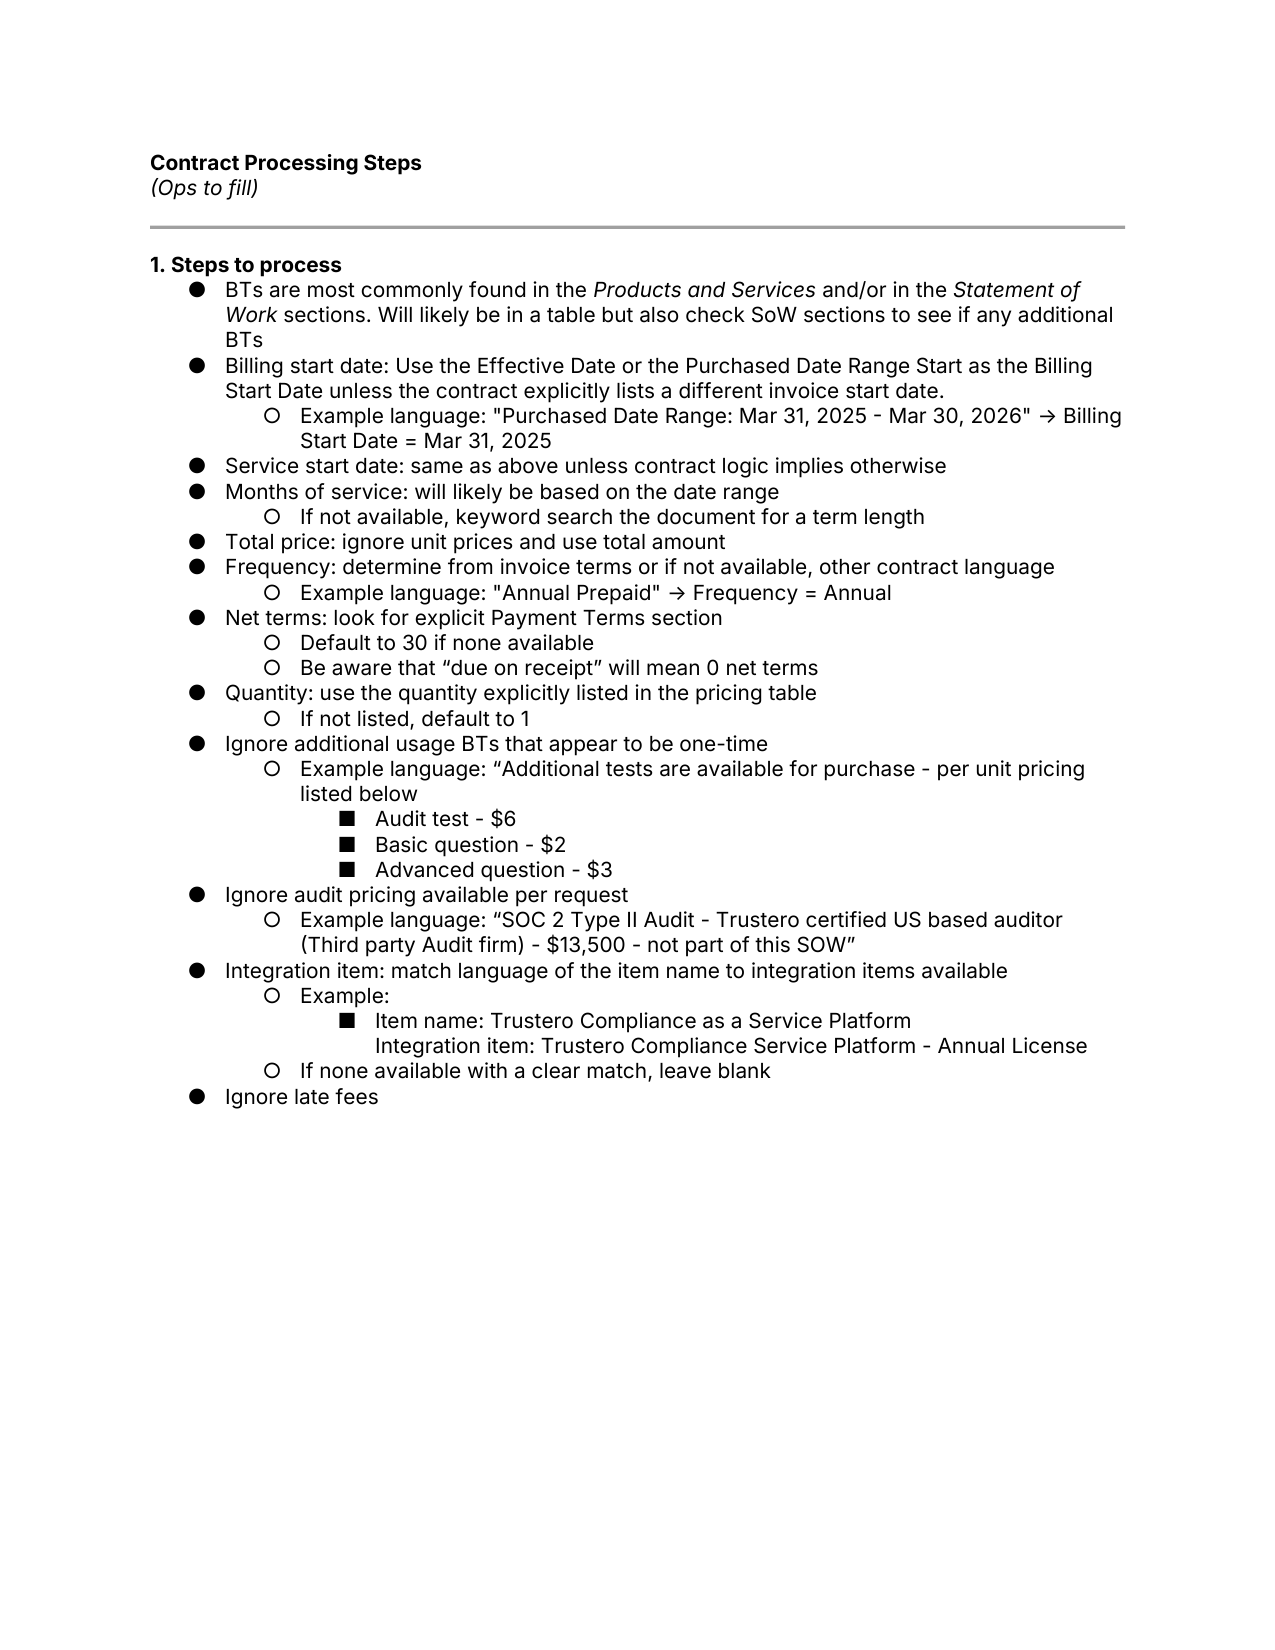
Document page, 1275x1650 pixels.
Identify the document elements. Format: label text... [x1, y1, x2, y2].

list Example language: “Additional tests are available for purchase - per unit pricing listed below [262, 756, 1125, 807]
list Net terms: look for explicit Payment Terms section [187, 605, 1125, 630]
list Ignore audit pricing available per request [187, 882, 1125, 907]
list Billing start date: Use the Effective Date or the Purchased Date Range Start as the Billing Start Date unless the contract explicitly lists a different invoice start date. [187, 353, 1125, 403]
list Item name: Trustero Compliance as a Service Platform Integration item: Trustero Compliance Service Platform - Annual License [337, 1008, 1125, 1059]
list Months of service: will likely be based on the date range [187, 479, 1125, 504]
list Total price: ignore unit prices and use total amount [187, 529, 1125, 554]
list Basic question - $2 [337, 832, 1125, 857]
list Frequency: determine from invoice terms or if not available, other contract language [187, 554, 1125, 580]
list Quantity: use the quantity explicitly listed in the pricing table [187, 681, 1125, 706]
list If not listed, default to 1 [262, 706, 1125, 731]
list Advanced question - $3 [337, 857, 1125, 882]
list Default to 30 if none available [262, 630, 1125, 655]
list Example language: "Purchased Date Range: Mar 31, 2025 - Mar 30, 2026" → Billing Start Date = Mar 31, 2025 [262, 403, 1125, 454]
list BTs are most commonly found in the Products and Services and/or in the Statement of Work sections. Will likely be in a table but also check SoW sections to see if any additional BTs [187, 277, 1125, 353]
list Integration item: match language of the item name to integration items available [187, 958, 1125, 983]
list Service start date: same as above unless contract logic implies otherwise [187, 454, 1125, 479]
subtitle Contract Processing Steps [150, 150, 1125, 175]
list If not available, keyword search the document for a term length [262, 504, 1125, 529]
list Example language: “SOC 2 Type II Audit - Trustero certified US based auditor (Third party Audit firm) - $13,500 - not part of this SOW” [262, 907, 1125, 958]
list Example language: "Annual Prepaid" → Frequency = Annual [262, 580, 1125, 605]
list Ignore additional usage BTs that appear to be one-time [187, 731, 1125, 756]
subtitle (Ops to fill) [150, 175, 1125, 200]
list Be aware that “due on receipt” will mean 0 net terms [262, 655, 1125, 681]
subtitle 1. Steps to process [150, 252, 1125, 277]
list Example: [262, 983, 1125, 1008]
list Audit test - $6 [337, 807, 1125, 832]
list If none available with a clear match, leave blank [262, 1059, 1125, 1084]
list Ignore late fees [187, 1084, 1125, 1109]
